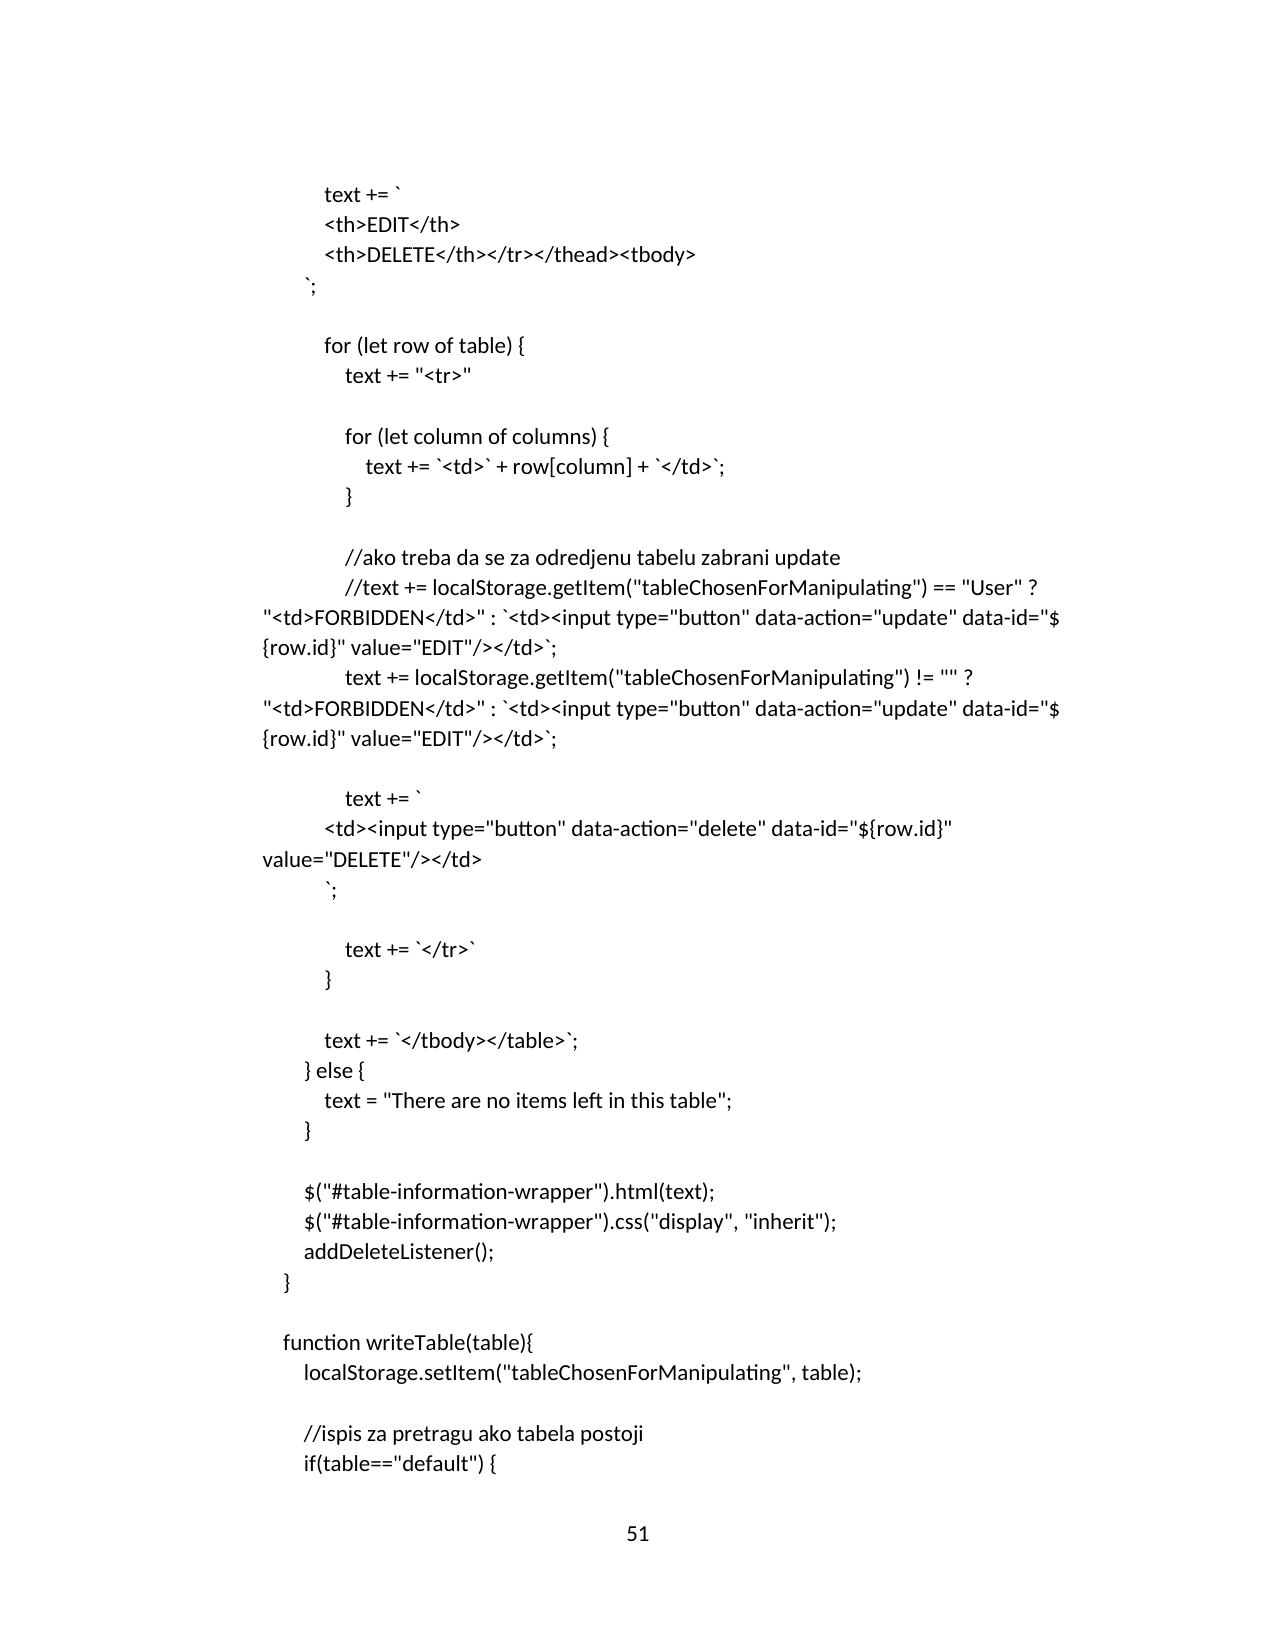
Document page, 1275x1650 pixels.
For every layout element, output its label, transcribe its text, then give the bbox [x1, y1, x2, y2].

list text += ` [262, 180, 1125, 208]
list } [262, 1117, 1125, 1145]
list text += ` [262, 784, 1125, 812]
list for (let column of columns) { [262, 422, 1125, 450]
list } else { [262, 1056, 1125, 1084]
list <th>DELETE</th></tr></thead><tbody> [262, 241, 1125, 269]
list text += `</tr>` [262, 935, 1125, 963]
list addDeleteListener(); [262, 1237, 1125, 1266]
list } [262, 482, 1125, 510]
list `; [262, 875, 1125, 903]
list text += localStorage.getItem("tableChosenForManipulating") != "" ? "<td>FORBIDDEN</td>" : `<td><input type="button" data-action="update" data-id="${row.id}" value="EDIT"/></td>`; [262, 663, 1125, 752]
list text += "<tr>" [262, 361, 1125, 389]
list //text += localStorage.getItem("tableChosenForManipulating") == "User" ? "<td>FORBIDDEN</td>" : `<td><input type="button" data-action="update" data-id="${row.id}" value="EDIT"/></td>`; [262, 573, 1125, 661]
list } [262, 1268, 1125, 1296]
list $("#table-information-wrapper").css("display", "inherit"); [262, 1207, 1125, 1235]
list for (let row of table) { [262, 331, 1125, 359]
list //ako treba da se za odredjenu tabelu zabrani update [262, 543, 1125, 571]
list } [262, 966, 1125, 994]
list function writeTable(table){ [262, 1328, 1125, 1356]
list text += `<td>` + row[column] + `</td>`; [262, 452, 1125, 480]
list <th>EDIT</th> [262, 210, 1125, 238]
list //ispis za pretragu ako tabela postoji [262, 1419, 1125, 1447]
list if(table=="default") { [262, 1449, 1125, 1477]
list text += `</tbody></table>`; [262, 1026, 1125, 1054]
list `; [262, 271, 1125, 299]
list text = "There are no items left in this table"; [262, 1086, 1125, 1114]
list $("#table-information-wrapper").html(text); [262, 1177, 1125, 1205]
list localStorage.setItem("tableChosenForManipulating", table); [262, 1358, 1125, 1386]
list <td><input type="button" data-action="delete" data-id="${row.id}" value="DELETE"/></td> [262, 814, 1125, 873]
